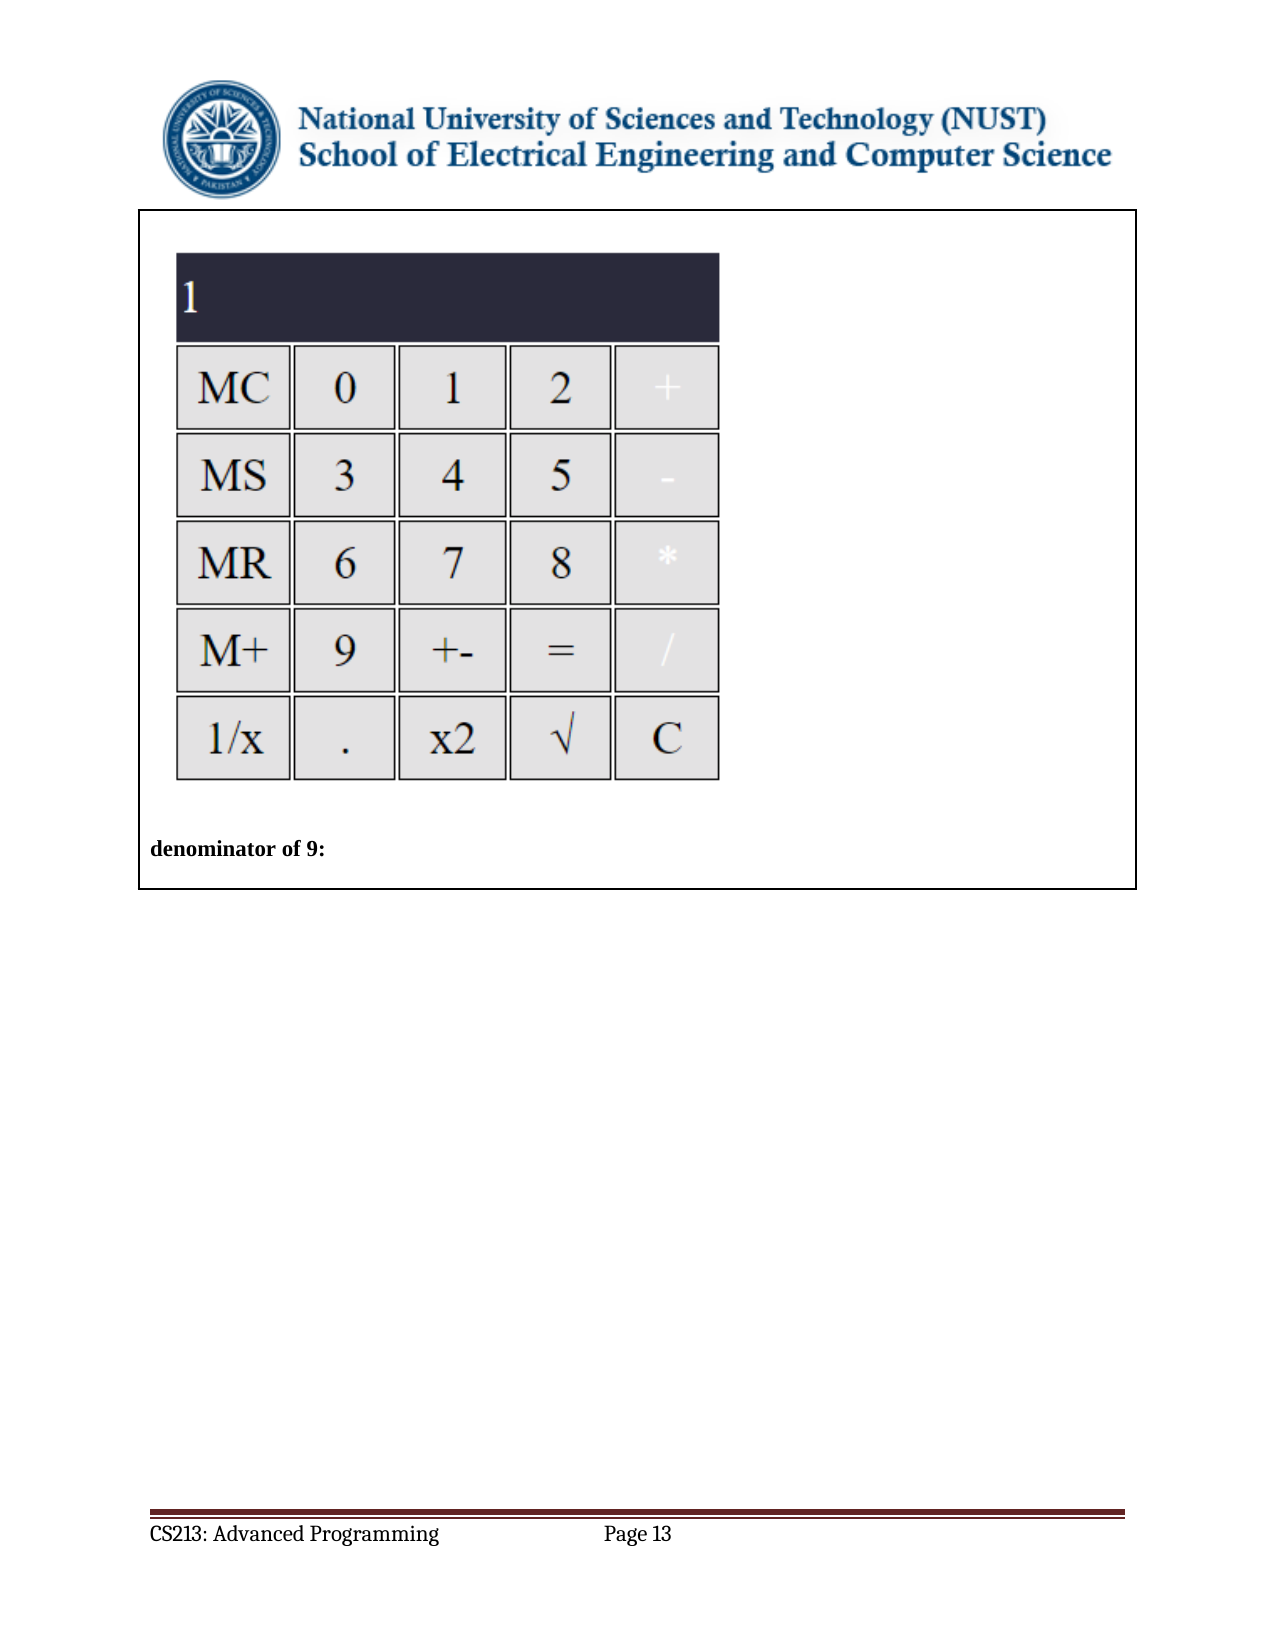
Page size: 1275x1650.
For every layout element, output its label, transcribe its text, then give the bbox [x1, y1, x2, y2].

picture [150, 75, 1125, 209]
picture [150, 211, 739, 807]
table_cell Task Code: <!DOCTYPE html> <html> <head> <title> calculator </title> <style type="text/css"> *{ margin-left: 15%; margin-right: 15%; margin-top: 3%; } #ans{ margin-right: 3%; width: 320px; height: 55px; background-color: #2A2A3B; text-align: left; color: white; font-size: 30px; } .box{ width: 80px; height: 50px; background-color: #E3E2E3; border : 1px solid black; text-align: center; color: black; font-size: 30px; } .box1{ width: 80px; height: 50px; background-color: #e3e2e3; border : 1px solid black; text-align: center; color: white; font-size: 30px; } #equals{ background-color: #e3e2e3; } #clear{ background-color:#e3e2e3; } .box:hover{ background-color: #f3d3b9; } .box1:hover{ background-color: #f3d3b9; } h1{ text-align: center; } </style> </head> <body> <h1> Online Calculator </h1> <table> <tr> <td colspan="5" id="ans"></td> </tr> <tr> <td class="box" id="mc" data-num="" onclick="mc()">MC</td> <td class="box button" data-num="0">0</td> <td class="box button" data-num="1">1</td> <td class="box button" data-num="2">2</td> <td class="box1 button" id="add" data-num="+">+</td> <!-- <td class="box1 button" id="multiply" data-num='*'>*</td> <td class="box1 button" id="divide" data-num='/'>/</td> <td class="box1 button" id="subtract" data-num='-'>-</td> <td class="box1 button" id="add" data-num='+'>+</td>--> </tr> <tr> <td class="box" id="ms" data-num="" onclick="ms()">MS</td> <td class="box button" data-num='3'>3</td> <td class="box button" data-num='4'>4</td> <td class="box button" data-num='5'>5</td> <td class="box1 button" id="subtract" data-num='-'>-</td> </tr> <tr> <td class="box" id="mr" data-num="" onclick="mr()">MR</td> <td class="box button" data-num='6'>6</td> <td class="box button" data-num='7'>7</td> <td class="box button" data-num='8'>8</td> <td class="box1 button" id="multiply" data-num='*'>*</td> </tr> <tr> <td class="box" id="m+" data-num="" onclick="mplus()" >M+</td> <td class="box button" data-num='9'>9</td> <td class="box button" onclick="plusminus()" data-num="">+-</td> <td class="box" id="equals" onclick="equals()">=</td> <td class="box1 button" id="multiply" data-num='/'>/</td> </tr> <tr> <td class="box button" id="den" onclick="divthenum()" data-num="">1/x</td> <td class="box button" id="." data-num=".">.</td> <td class="box button" id="square" onclick="square()" data-num="">x2</td> <td class="box button" id="sqr" onclick="squareroot()" data-num="">√</td> <td class="box" id="clear" onclick="clearHandler()">C</td> </tr> </table> </body> <script type="text/javascript"> const buttons = document.querySelectorAll('.button'); buttons.forEach(function(btn){ btn.addEventListener('click' , function(){ let number = btn.getAttribute('data-num'); ans.innerHTML += number; }); }); function equals(){ let value1 = eval(ans.innerHTML); ans.innerHTML = value1; }; function clearHandler(){ ans.innerHTML = " "; }; function divthenum(){ let value2 = parseInt(ans.innerHTML); ans.innerHTML = 1/value2; }; var num=0; function ms(){ num = parseInt(ans.innerHTML); }; function mr(){ ans.innerHTML = num; }; function mc(){ num = 0; ans.innerHTML = num; }; function mplus(){ num= num+ parseInt(ans.innerHTML); ans.innerHTML = num; }; function plusminus(){ value = parseInt(ans.innerHTML); ans.innerHTML = (-1)* value; }; function square(){ val1 = parseInt(ans.innerHTML); ans.innerHTML = Math.pow(val1,2); } function squareroot(){ val1 = parseInt(ans.innerHTML); ans.innerHTML = Math.sqrt(val1); } </script> </html> Task Output Screenshot: denominator of 9: Square root of 7: Square of 7: [140, 211, 1135, 887]
